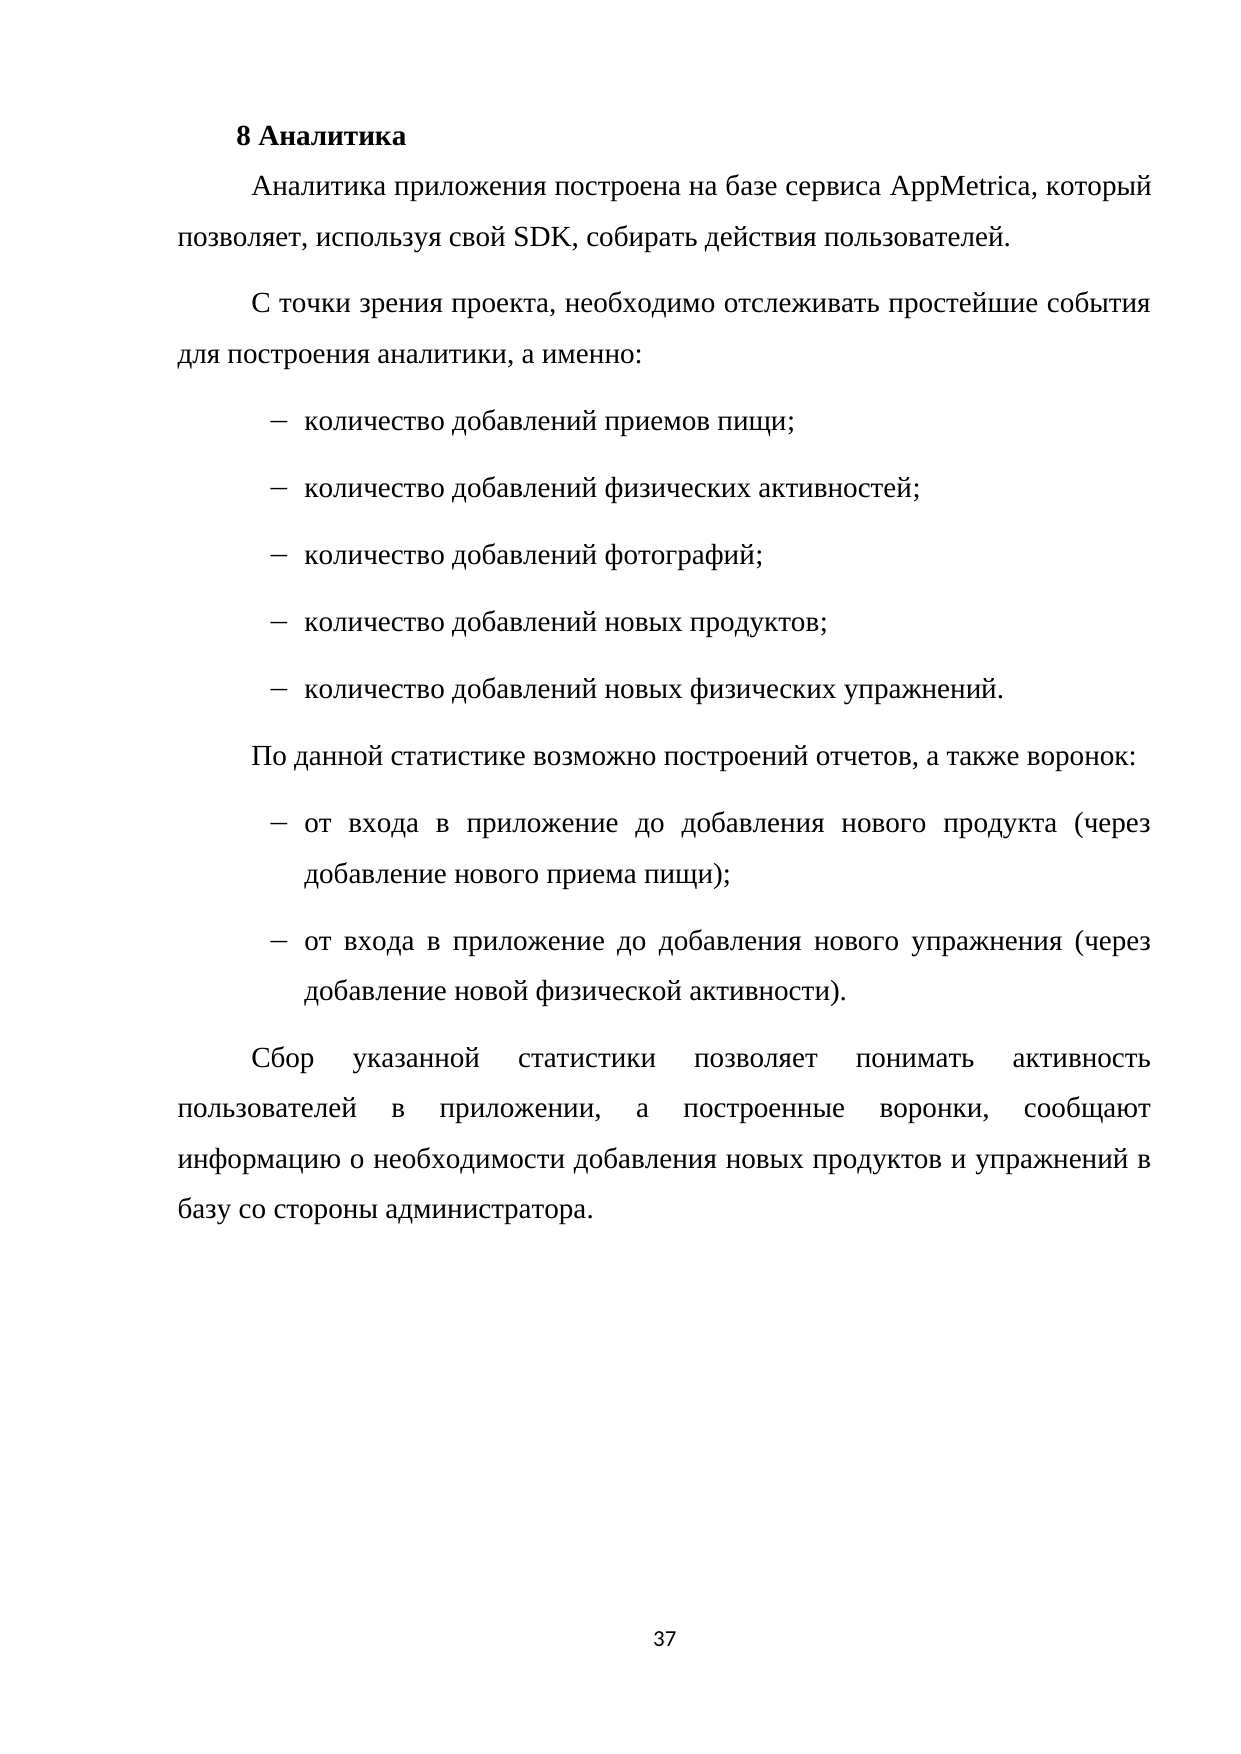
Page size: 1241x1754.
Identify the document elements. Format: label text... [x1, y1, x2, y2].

text количество добавлений приемов пищи; [267, 403, 1152, 437]
text от входа в приложение до добавления нового продукта (через добавление нового приема пищи); [267, 805, 1152, 889]
text Сбор указанной статистики позволяет понимать активность пользователей в приложении, а построенные воронки, сообщают информацию о необходимости добавления новых продуктов и упражнений в базу со стороны администратора. [177, 1040, 1152, 1224]
text количество добавлений новых физических упражнений. [267, 671, 1152, 705]
text С точки зрения проекта, необходимо отслеживать простейшие события для построения аналитики, а именно: [177, 286, 1152, 369]
text от входа в приложение до добавления нового упражнения (через добавление новой физической активности). [267, 923, 1152, 1007]
text По данной статистике возможно построений отчетов, а также воронок: [177, 738, 1152, 772]
text Аналитика приложения построена на базе сервиса AppMetrica, который позволяет, используя свой SDK, собирать действия пользователей. [177, 168, 1152, 252]
text количество добавлений фотографий; [267, 537, 1152, 571]
text количество добавлений физических активностей; [267, 470, 1152, 504]
text Аналитика [236, 118, 1152, 152]
text количество добавлений новых продуктов; [267, 604, 1152, 638]
